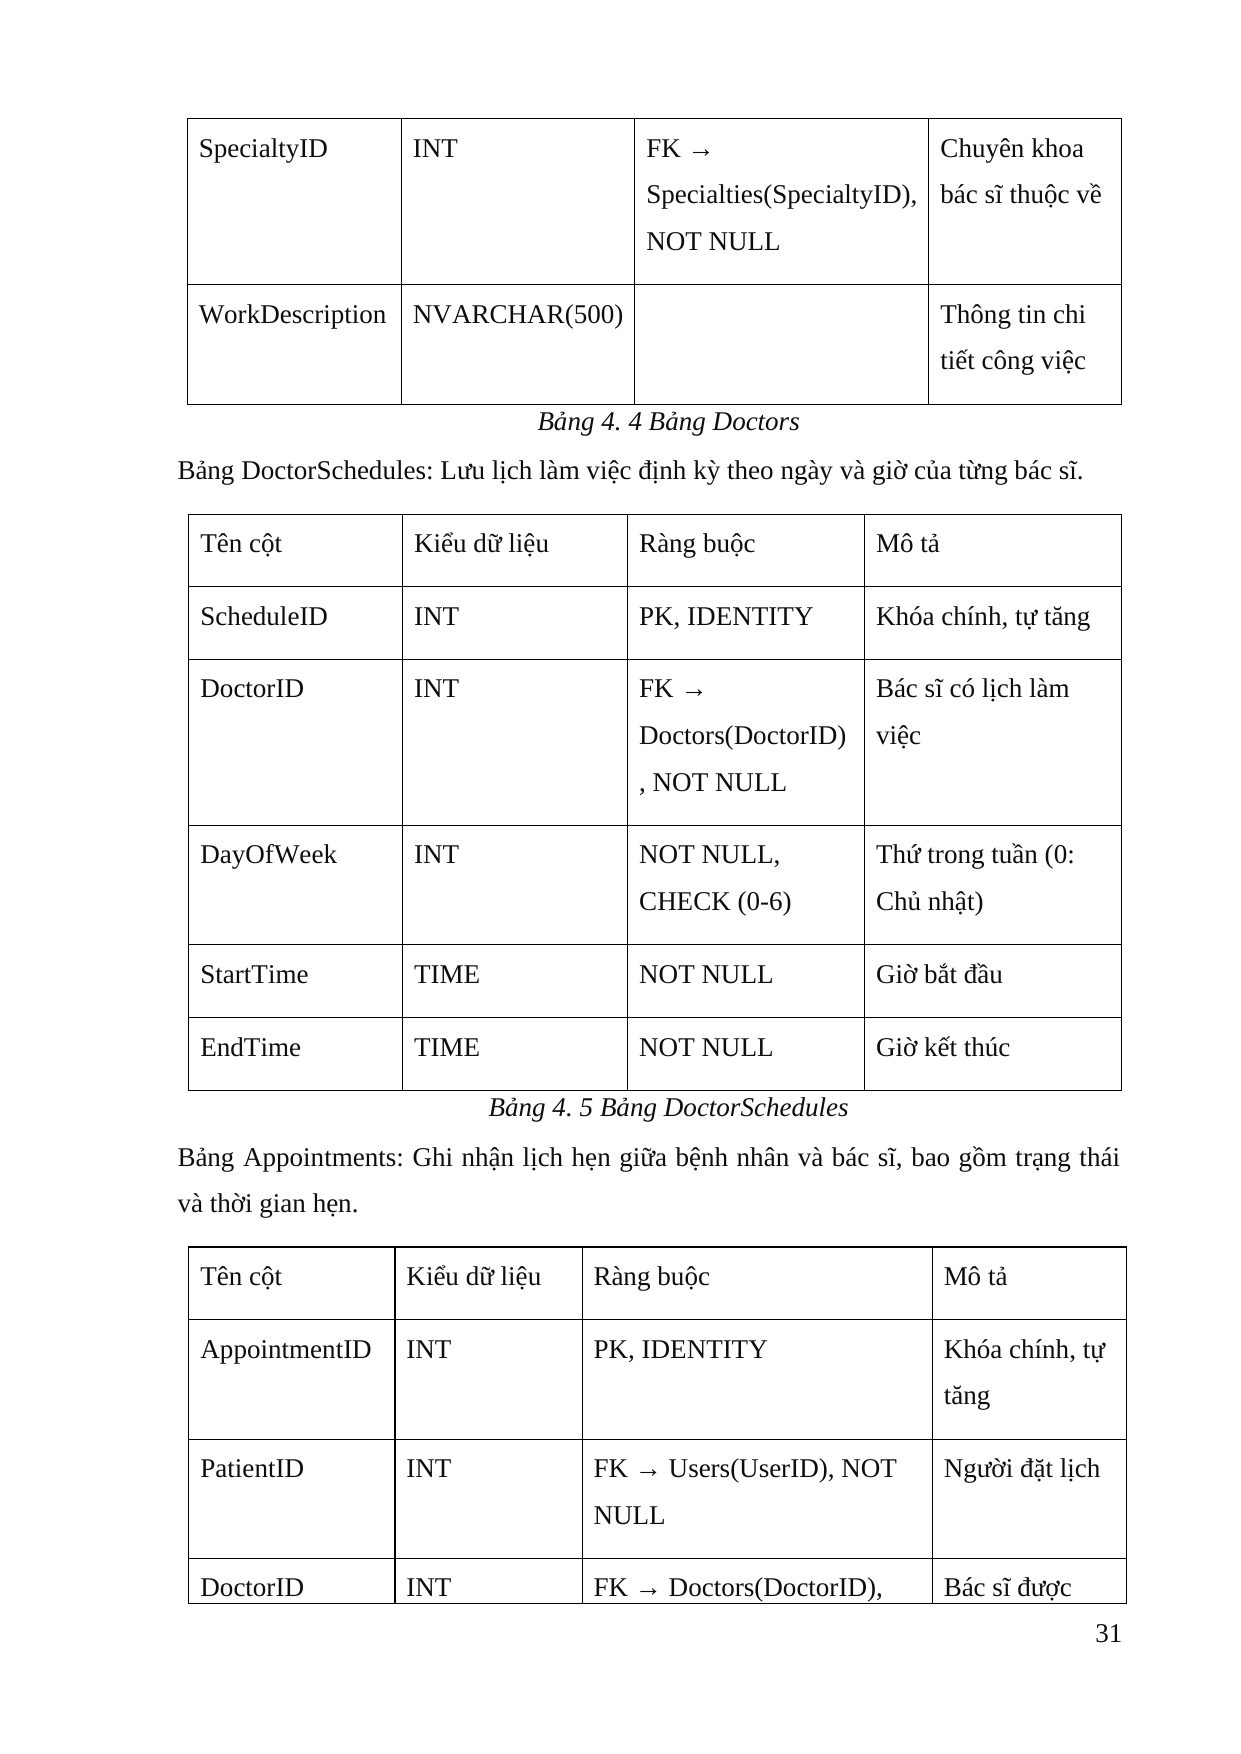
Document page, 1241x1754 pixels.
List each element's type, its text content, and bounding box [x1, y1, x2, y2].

text Bảng DoctorSchedules: Lưu lịch làm việc định kỳ theo ngày và giờ của từng bác sĩ. [177, 454, 1122, 486]
table_cell INT [403, 587, 627, 659]
table_cell FK → Specialties(SpecialtyID), NOT NULL [635, 119, 928, 284]
table_cell DayOfWeek [189, 826, 402, 944]
table_cell PK, IDENTITY [583, 1320, 932, 1438]
table_cell Giờ kết thúc [865, 1018, 1121, 1090]
table_cell WorkDescription [188, 285, 401, 403]
table_cell Khóa chính, tự tăng [933, 1320, 1126, 1438]
table_cell PatientID [189, 1440, 394, 1558]
table_cell PK, IDENTITY [628, 587, 864, 659]
table_cell INT [403, 660, 627, 825]
table_header Mô tả [865, 515, 1121, 586]
table_cell FK → Doctors(DoctorID), NOT NULL [628, 660, 864, 825]
table_cell [635, 285, 928, 403]
table_cell Giờ bắt đầu [865, 945, 1121, 1017]
table_cell Thông tin chi tiết công việc [929, 285, 1121, 403]
text Bảng 4. 5 Bảng DoctorSchedules [177, 1091, 1122, 1122]
table_cell NOT NULL [628, 945, 864, 1017]
table_cell ScheduleID [189, 587, 402, 659]
table_cell DoctorID [189, 660, 402, 825]
table_cell NOT NULL, CHECK (0-6) [628, 826, 864, 944]
table_cell StartTime [189, 945, 402, 1017]
table_header Mô tả [933, 1248, 1126, 1319]
table_cell NOT NULL [628, 1018, 864, 1090]
table_cell Chuyên khoa bác sĩ thuộc về [929, 119, 1121, 284]
table_cell Bác sĩ được hẹn [933, 1559, 1126, 1603]
table_header Kiểu dữ liệu [396, 1248, 582, 1319]
table_cell INT [396, 1320, 582, 1438]
table_cell INT [403, 826, 627, 944]
table_header Ràng buộc [628, 515, 864, 586]
table_cell NVARCHAR(500) [402, 285, 634, 403]
table_cell AppointmentID [189, 1320, 394, 1438]
table_header Tên cột [189, 1248, 394, 1319]
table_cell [583, 1559, 932, 1603]
table_cell Người đặt lịch [933, 1440, 1126, 1558]
table_cell TIME [403, 945, 627, 1017]
table_cell INT [396, 1440, 582, 1558]
table_cell DoctorID [189, 1559, 394, 1603]
table_cell Khóa chính, tự tăng [865, 587, 1121, 659]
table_cell EndTime [189, 1018, 402, 1090]
table_header Kiểu dữ liệu [403, 515, 627, 586]
table_cell TIME [403, 1018, 627, 1090]
table_header Tên cột [189, 515, 402, 586]
table_cell INT [396, 1559, 582, 1603]
text Bảng Appointments: Ghi nhận lịch hẹn giữa bệnh nhân và bác sĩ, bao gồm trạng thái và thời gian hẹn. [177, 1141, 1122, 1218]
table_cell Thứ trong tuần (0: Chủ nhật) [865, 826, 1121, 944]
table_cell FK → Users(UserID), NOT NULL [583, 1440, 932, 1558]
table_cell SpecialtyID [188, 119, 401, 284]
table_cell INT [402, 119, 634, 284]
table_header Ràng buộc [583, 1248, 932, 1319]
text Bảng 4. 4 Bảng Doctors [177, 404, 1122, 436]
table_cell Bác sĩ có lịch làm việc [865, 660, 1121, 825]
